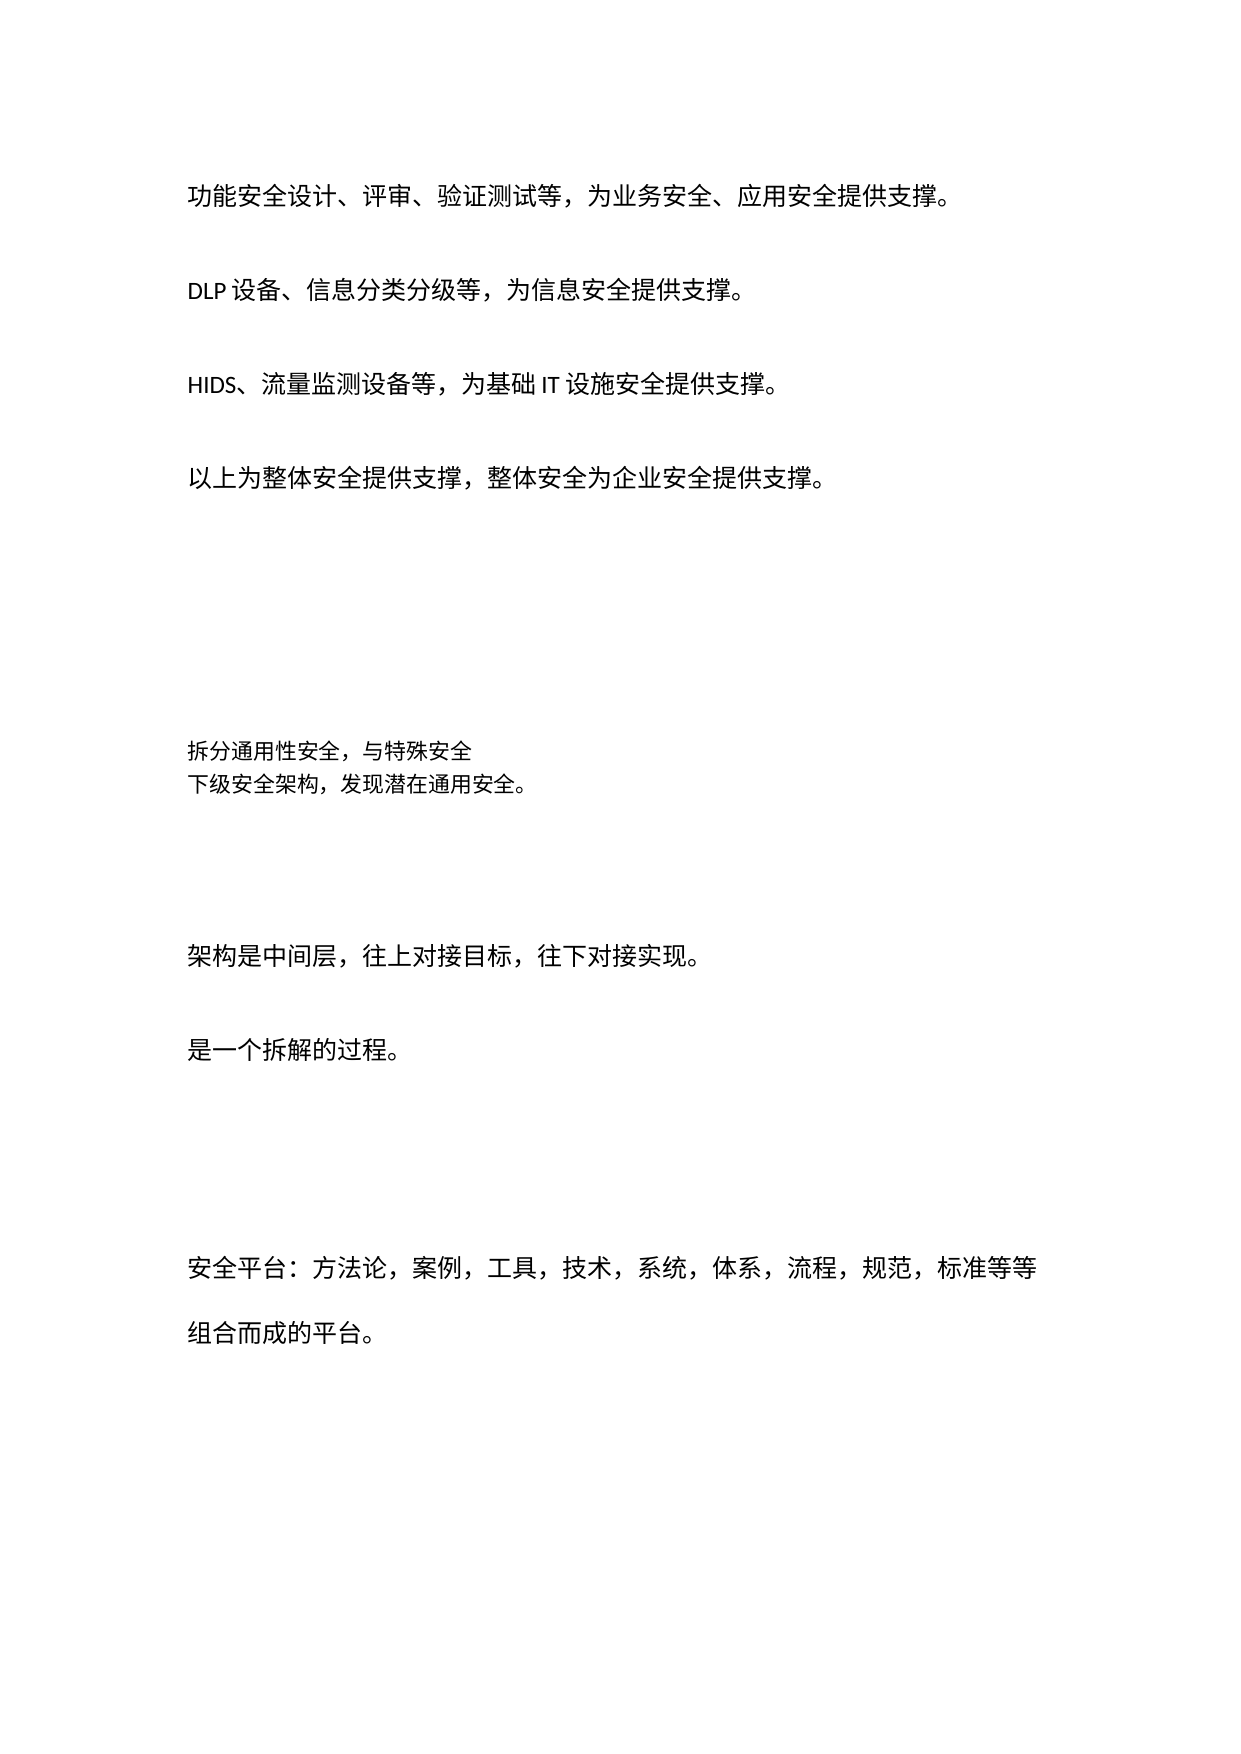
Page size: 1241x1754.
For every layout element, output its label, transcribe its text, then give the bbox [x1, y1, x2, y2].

text 架构是中间层，往上对接目标，往下对接实现。 [187, 922, 1053, 987]
text 拆分通用性安全，与特殊安全 [187, 734, 1053, 766]
text 下级安全架构，发现潜在通用安全。 [187, 766, 1053, 799]
text 以上为整体安全提供支撑，整体安全为企业安全提供支撑。 [187, 444, 1053, 509]
text 功能安全设计、评审、验证测试等，为业务安全、应用安全提供支撑。 [187, 162, 1053, 227]
text 安全平台：方法论，案例，工具，技术，系统，体系，流程，规范，标准等等组合而成的平台。 [187, 1234, 1053, 1364]
text HIDS、流量监测设备等，为基础IT设施安全提供支撑。 [187, 350, 1053, 415]
text DLP设备、信息分类分级等，为信息安全提供支撑。 [187, 256, 1053, 321]
text 是一个拆解的过程。 [187, 1016, 1053, 1081]
